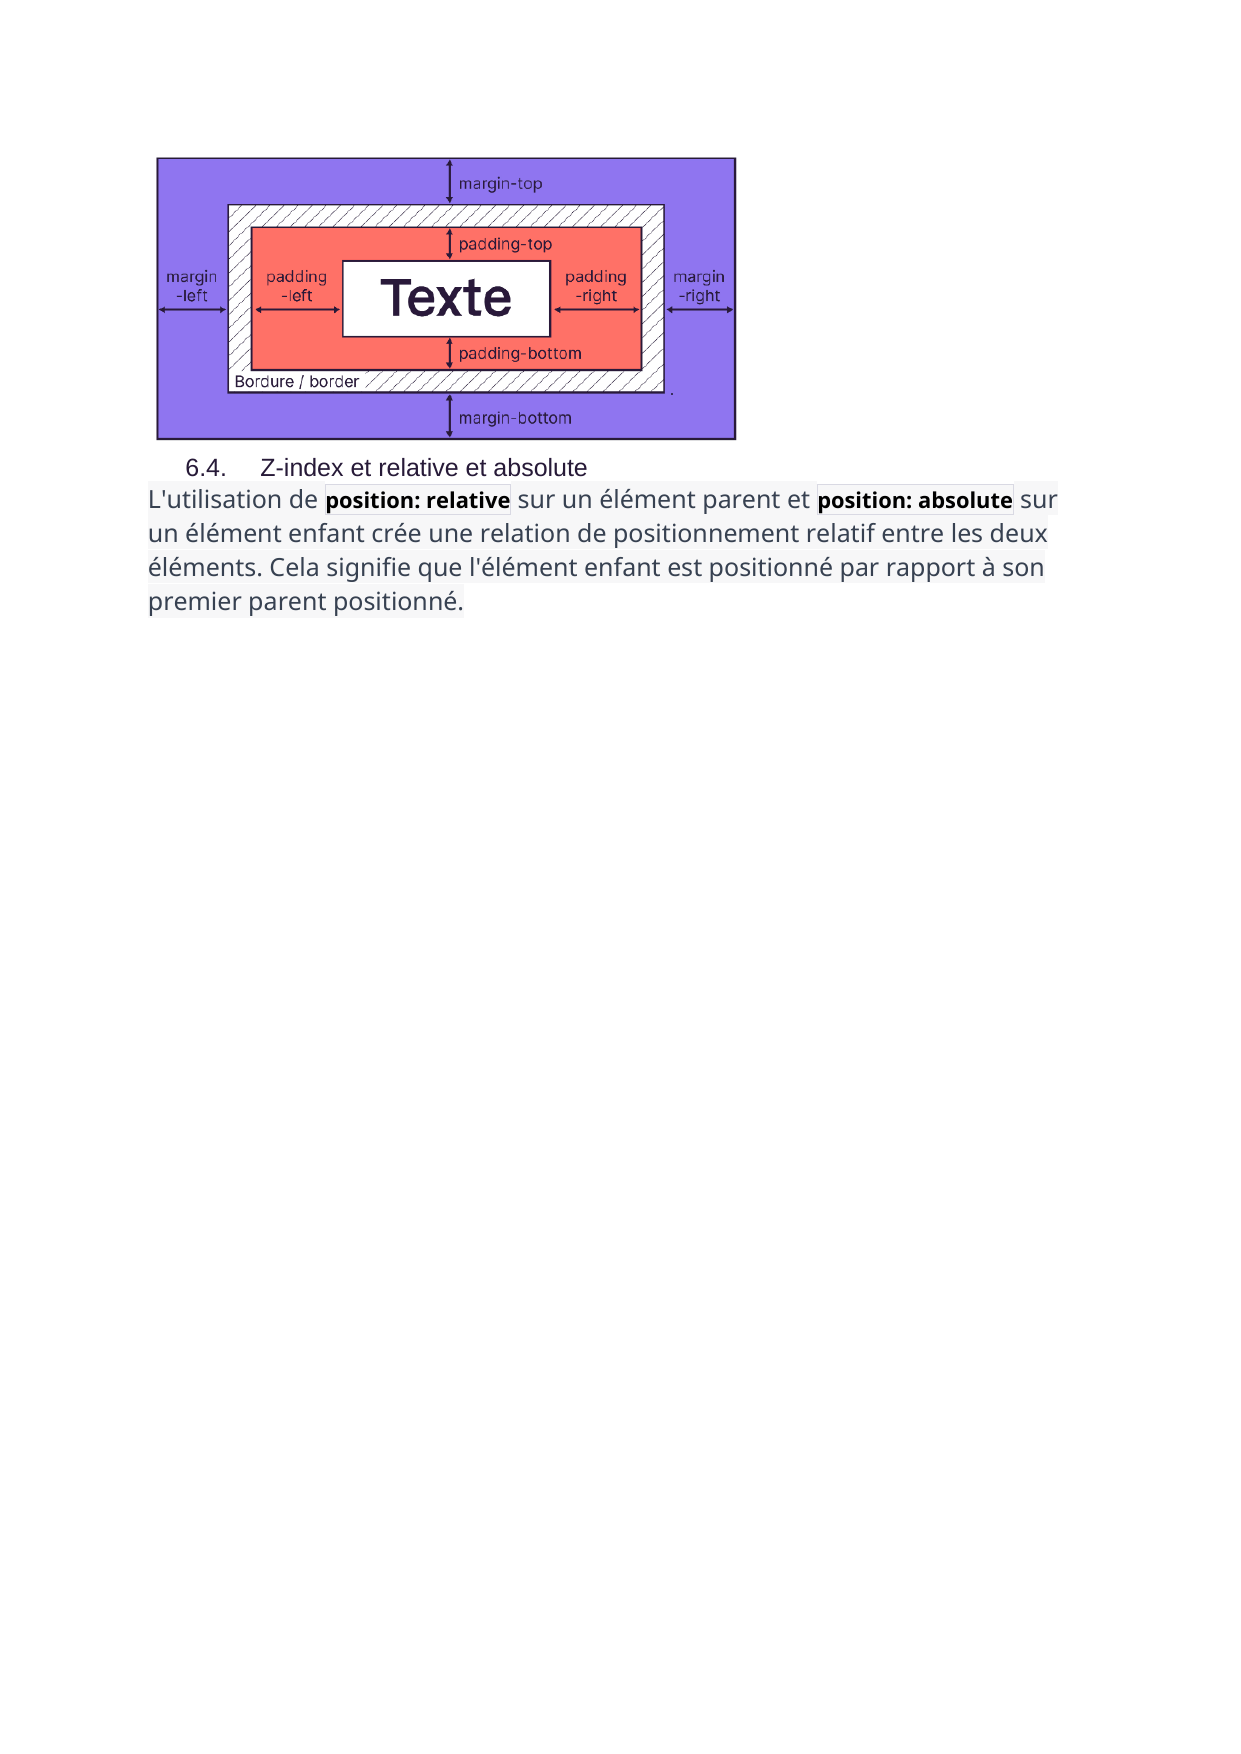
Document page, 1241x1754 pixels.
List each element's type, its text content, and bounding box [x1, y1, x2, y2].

text L'utilisation de position: relative sur un élément parent et position: absolute sur un élément enfant crée une relation de positionnement relatif entre les deux éléments. Cela signifie que l'élément enfant est positionné par rapport à son premier parent positionné. [148, 481, 1093, 618]
picture [147, 147, 760, 453]
list Z-index et relative et absolute [185, 453, 1093, 481]
